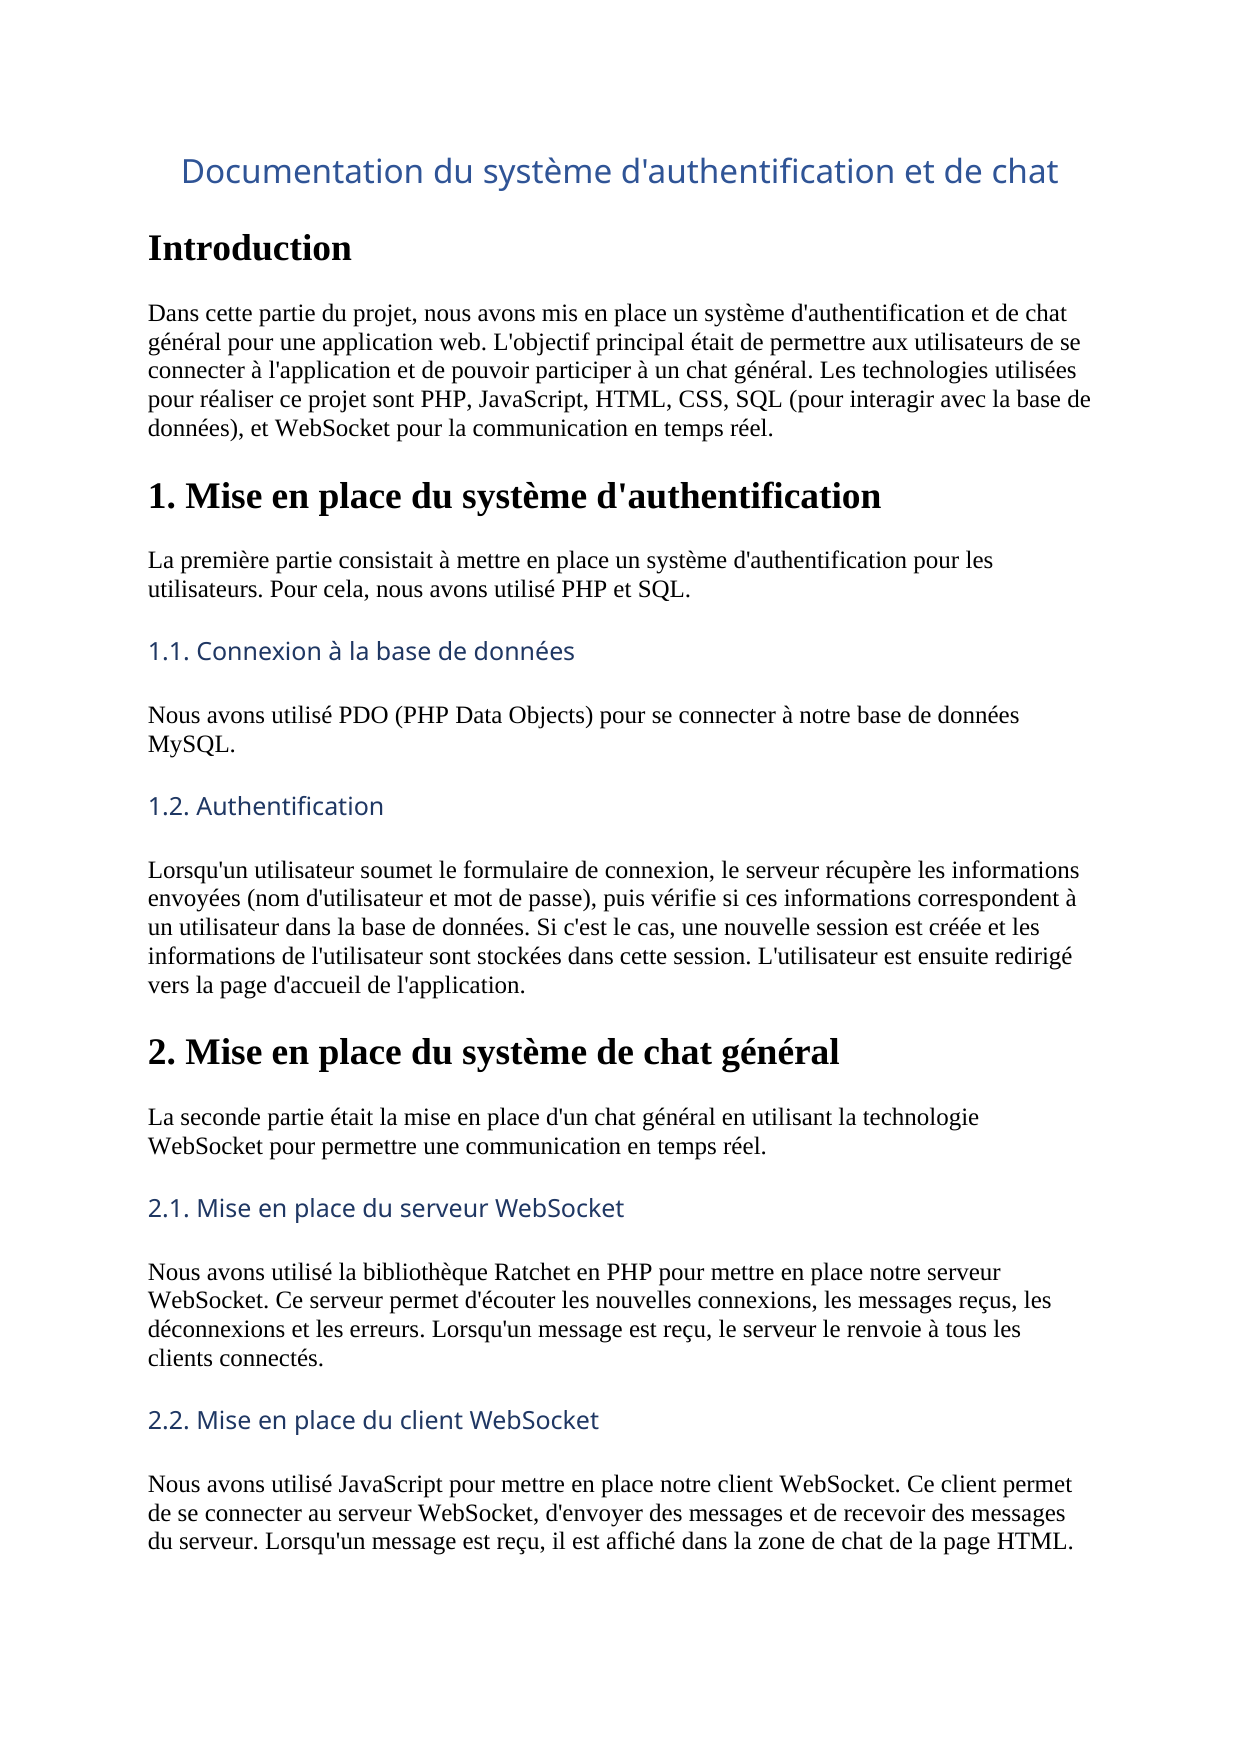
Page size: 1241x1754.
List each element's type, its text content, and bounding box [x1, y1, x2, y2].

subtitle 1. Mise en place du système d'authentification [148, 473, 1093, 516]
text La première partie consistait à mettre en place un système d'authentification pour les utilisateurs. Pour cela, nous avons utilisé PHP et SQL. [148, 545, 1093, 603]
text Nous avons utilisé JavaScript pour mettre en place notre client WebSocket. Ce client permet de se connecter au serveur WebSocket, d'envoyer des messages et de recevoir des messages du serveur. Lorsqu'un message est reçu, il est affiché dans la zone de chat de la page HTML. [148, 1469, 1093, 1555]
subtitle 1.1. Connexion à la base de données [148, 634, 1093, 668]
text Nous avons utilisé la bibliothèque Ratchet en PHP pour mettre en place notre serveur WebSocket. Ce serveur permet d'écouter les nouvelles connexions, les messages reçus, les déconnexions et les erreurs. Lorsqu'un message est reçu, le serveur le renvoie à tous les clients connectés. [148, 1257, 1093, 1372]
text Dans cette partie du projet, nous avons mis en place un système d'authentification et de chat général pour une application web. L'objectif principal était de permettre aux utilisateurs de se connecter à l'application et de pouvoir participer à un chat général. Les technologies utilisées pour réaliser ce projet sont PHP, JavaScript, HTML, CSS, SQL (pour interagir avec la base de données), et WebSocket pour la communication en temps réel. [148, 298, 1093, 442]
subtitle 2.1. Mise en place du serveur WebSocket [148, 1191, 1093, 1225]
subtitle 1.2. Authentification [148, 789, 1093, 823]
subtitle 2. Mise en place du système de chat général [148, 1030, 1093, 1073]
text Nous avons utilisé PDO (PHP Data Objects) pour se connecter à notre base de données MySQL. [148, 700, 1093, 757]
subtitle Documentation du système d'authentification et de chat [148, 148, 1093, 193]
text Lorsqu'un utilisateur soumet le formulaire de connexion, le serveur récupère les informations envoyées (nom d'utilisateur et mot de passe), puis vérifie si ces informations correspondent à un utilisateur dans la base de données. Si c'est le cas, une nouvelle session est créée et les informations de l'utilisateur sont stockées dans cette session. L'utilisateur est ensuite redirigé vers la page d'accueil de l'application. [148, 855, 1093, 998]
text La seconde partie était la mise en place d'un chat général en utilisant la technologie WebSocket pour permettre une communication en temps réel. [148, 1102, 1093, 1159]
subtitle 2.2. Mise en place du client WebSocket [148, 1403, 1093, 1437]
subtitle Introduction [148, 226, 1093, 269]
